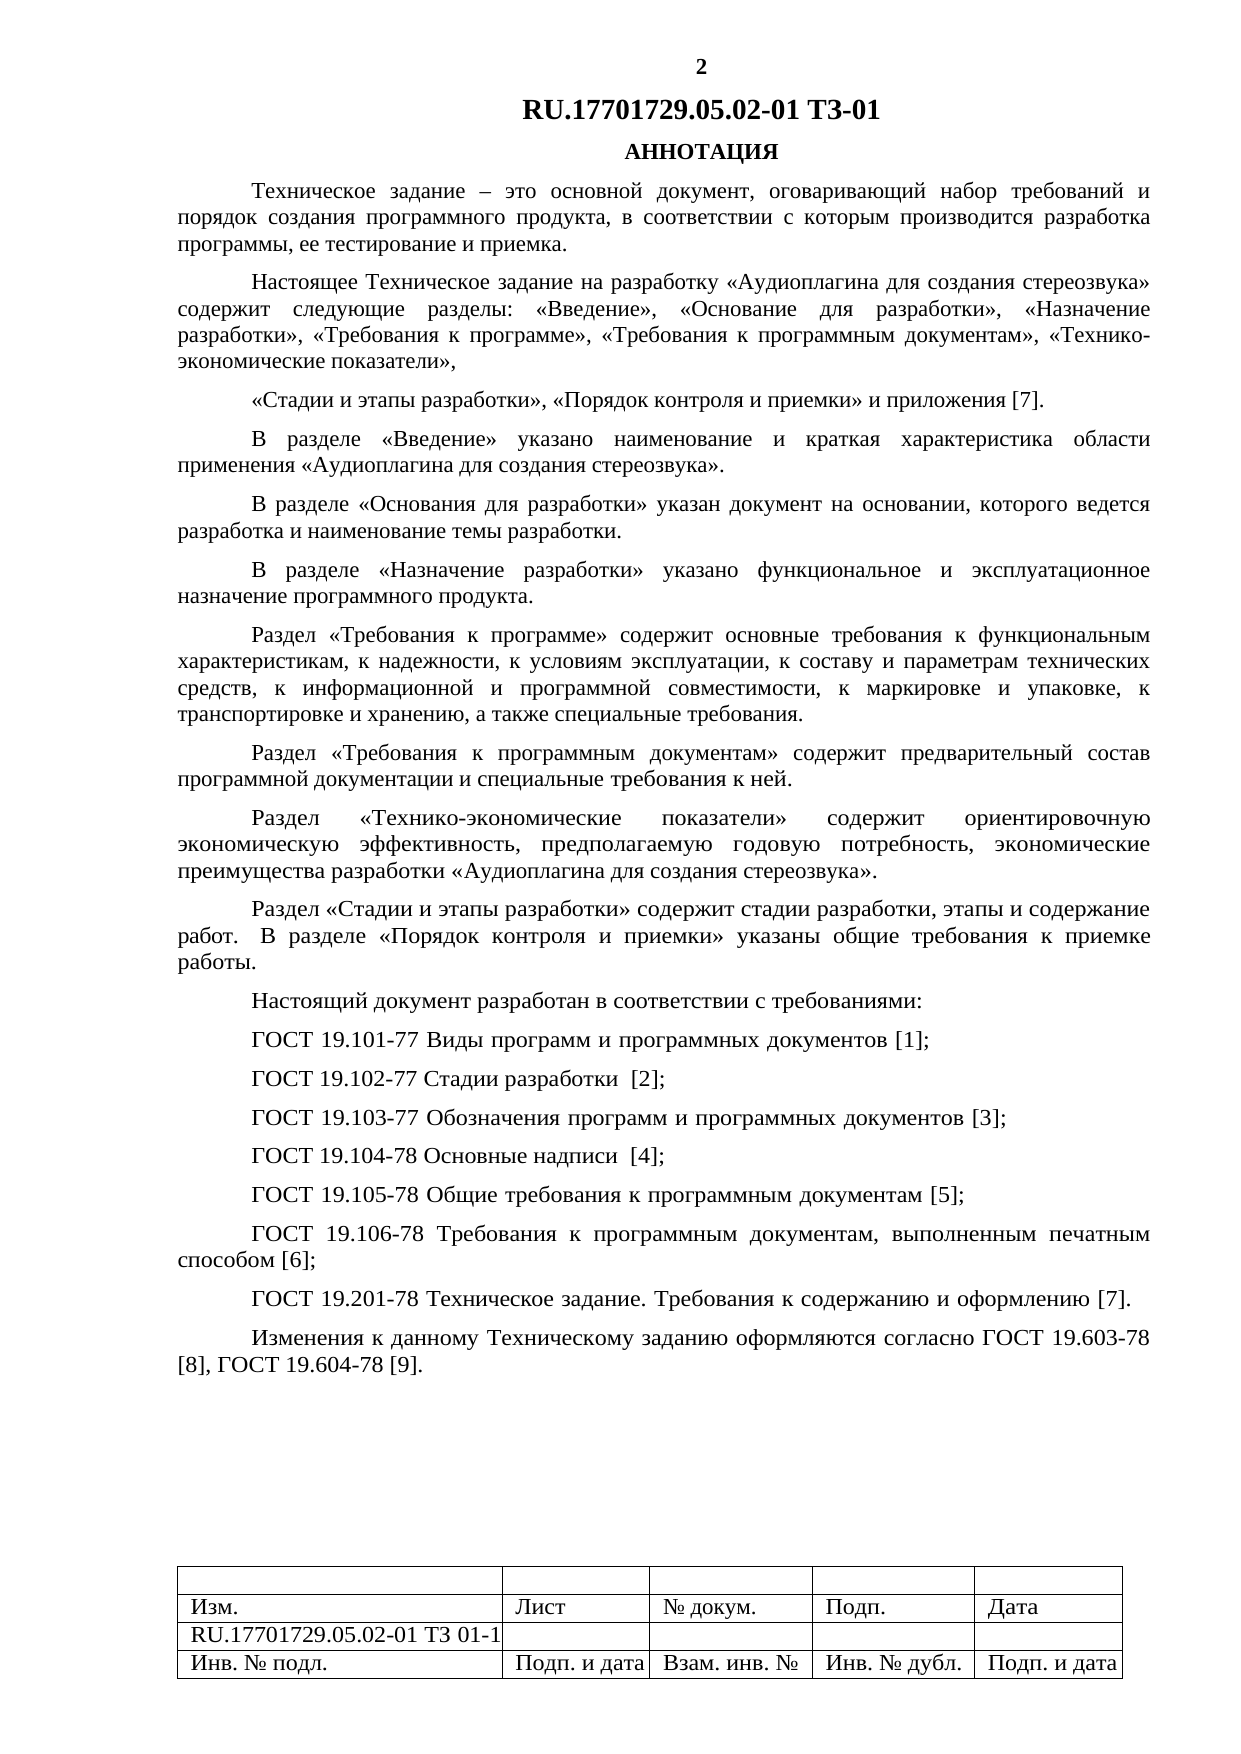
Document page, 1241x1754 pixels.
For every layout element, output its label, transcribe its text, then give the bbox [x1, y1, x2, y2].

text Изменения к данному Техническому заданию оформляются согласно ГОСТ 19.603-78 [8], ГОСТ 19.604-78 [9]. [177, 1324, 1152, 1377]
text В разделе «Основания для разработки» указан документ на основании, которого ведется разработка и наименование темы разработки. [177, 490, 1152, 543]
text Раздел «Технико-экономические показатели» содержит ориентировочную экономическую эффективность, предполагаемую годовую потребность, экономические преимущества разработки «Аудиоплагина для создания стереозвука». [177, 804, 1152, 883]
text ГОСТ 19.201-78 Техническое задание. Требования к содержанию и оформлению [7]. [177, 1285, 1152, 1312]
text АННОТАЦИЯ [177, 138, 1152, 164]
text ГОСТ 19.105-78 Общие требования к программным документам [5]; [177, 1181, 1152, 1208]
text ГОСТ 19.102-77 Стадии разработки [2]; [177, 1065, 1152, 1091]
text Раздел «Стадии и этапы разработки» содержит стадии разработки, этапы и содержание работ. В разделе «Порядок контроля и приемки» указаны общие требования к приемке работы. [177, 896, 1152, 974]
text ГОСТ 19.104-78 Основные надписи [4]; [177, 1142, 1152, 1169]
text Техническое задание – это основной документ, оговаривающий набор требований и порядок создания программного продукта, в соответствии с которым производится разработка программы, ее тестирование и приемка. [177, 177, 1152, 256]
text В разделе «Введение» указано наименование и краткая характеристика области применения «Аудиоплагина для создания стереозвука». [177, 425, 1152, 478]
text ГОСТ 19.101-77 Виды программ и программных документов [1]; [177, 1026, 1152, 1052]
text Раздел «Требования к программным документам» содержит предварительный состав программной документации и специальные требования к ней. [177, 739, 1152, 791]
text ГОСТ 19.106-78 Требования к программным документам, выполненным печатным способом [6]; [177, 1220, 1152, 1273]
text Раздел «Требования к программе» содержит основные требования к функциональным характеристикам, к надежности, к условиям эксплуатации, к составу и параметрам технических средств, к информационной и программной совместимости, к маркировке и упаковке, к транспортировке и хранению, а также специальные требования. [177, 621, 1152, 726]
text ГОСТ 19.103-77 Обозначения программ и программных документов [3]; [177, 1104, 1152, 1130]
text «Стадии и этапы разработки», «Порядок контроля и приемки» и приложения [7]. [177, 386, 1152, 413]
text Настоящий документ разработан в соответствии с требованиями: [177, 987, 1152, 1013]
text Настоящее Техническое задание на разработку «Аудиоплагина для создания стереозвука» содержит следующие разделы: «Введение», «Основание для разработки», «Назначение разработки», «Требования к программе», «Требования к программным документам», «Технико-экономические показатели», [177, 268, 1152, 374]
text В разделе «Назначение разработки» указано функциональное и эксплуатационное назначение программного продукта. [177, 556, 1152, 608]
